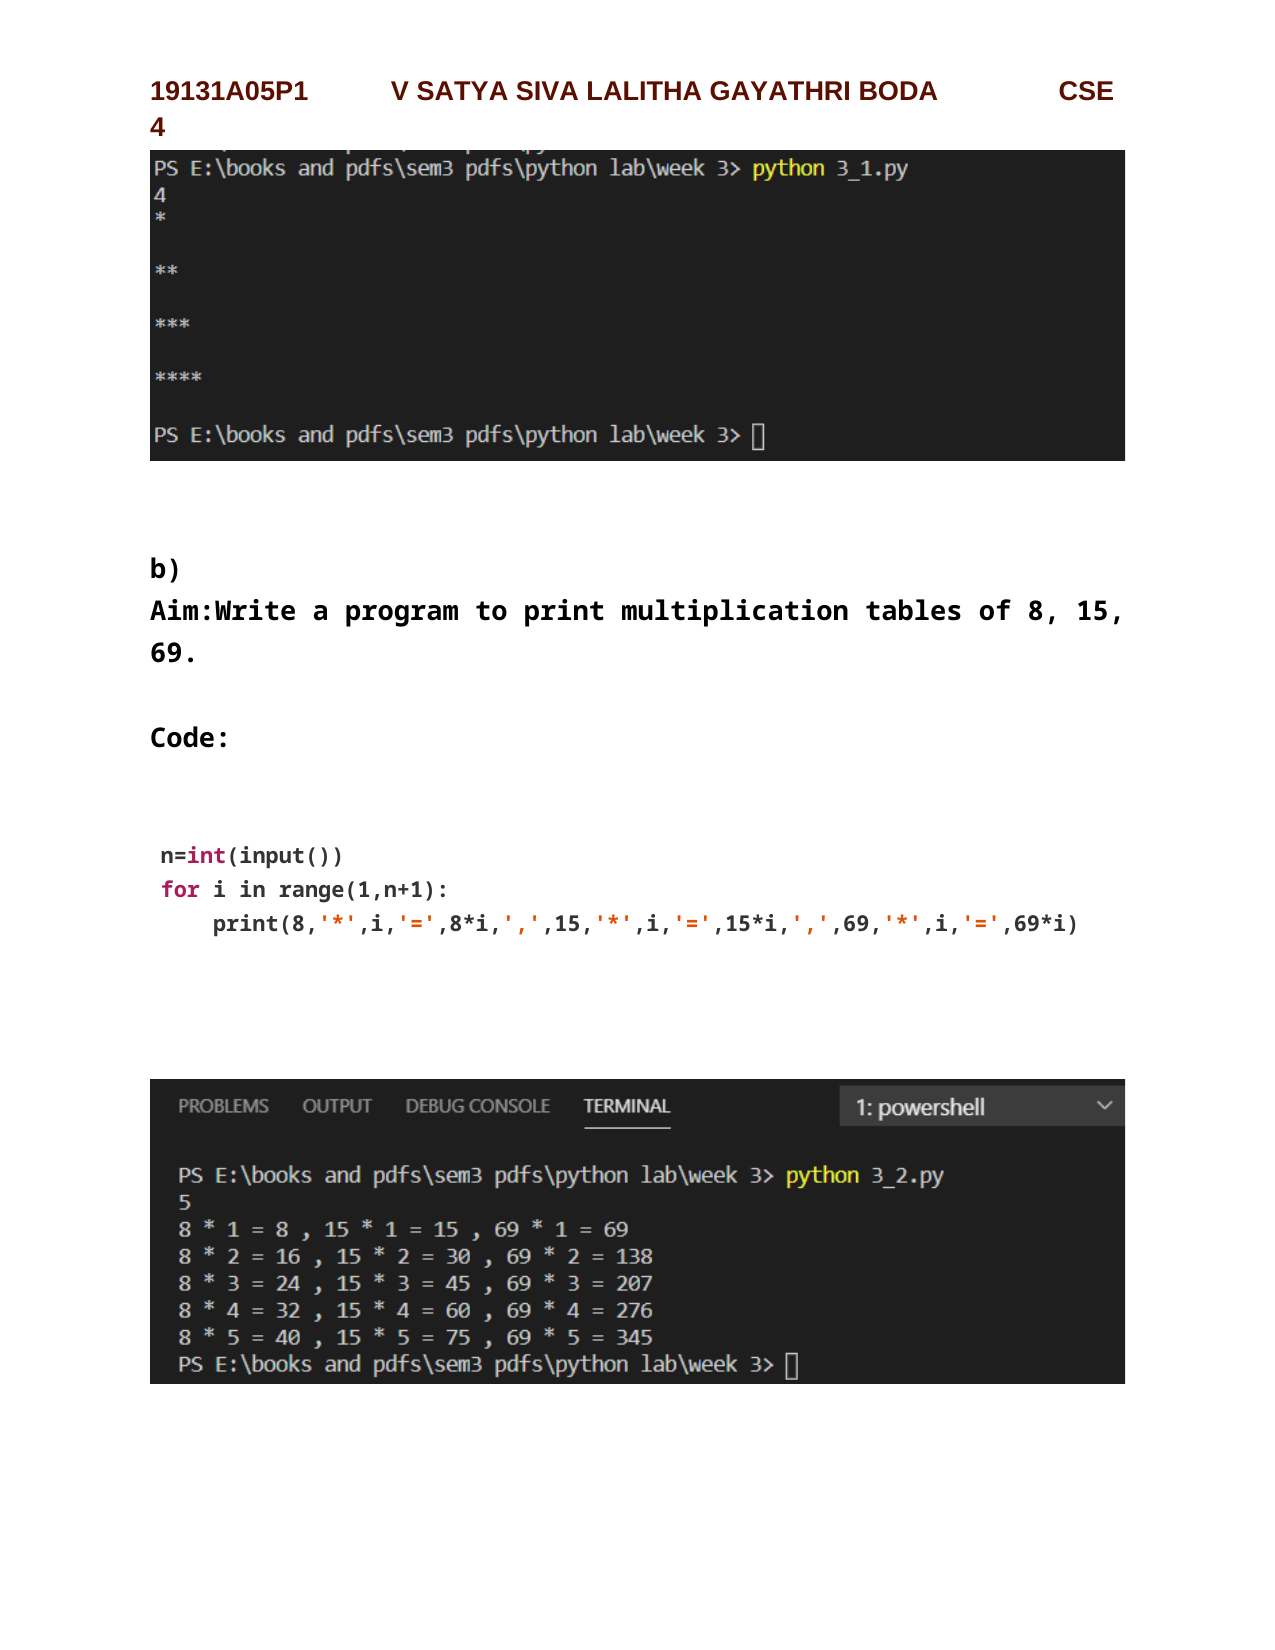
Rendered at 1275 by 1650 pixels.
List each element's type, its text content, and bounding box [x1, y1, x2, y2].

text Code: [150, 719, 1125, 756]
text Aim:Write a program to print multiplication tables of 8, 15, 69. [150, 591, 1125, 671]
table_header n=int(input()) for i in range(1,n+1): print(8,'*',i,'=',8*i,',',15,'*',i,'=',15*i,',',69,'*',i,'=',69*i) [150, 761, 1125, 952]
picture [150, 150, 1125, 461]
text b) [150, 549, 1125, 586]
picture [150, 1079, 1125, 1384]
